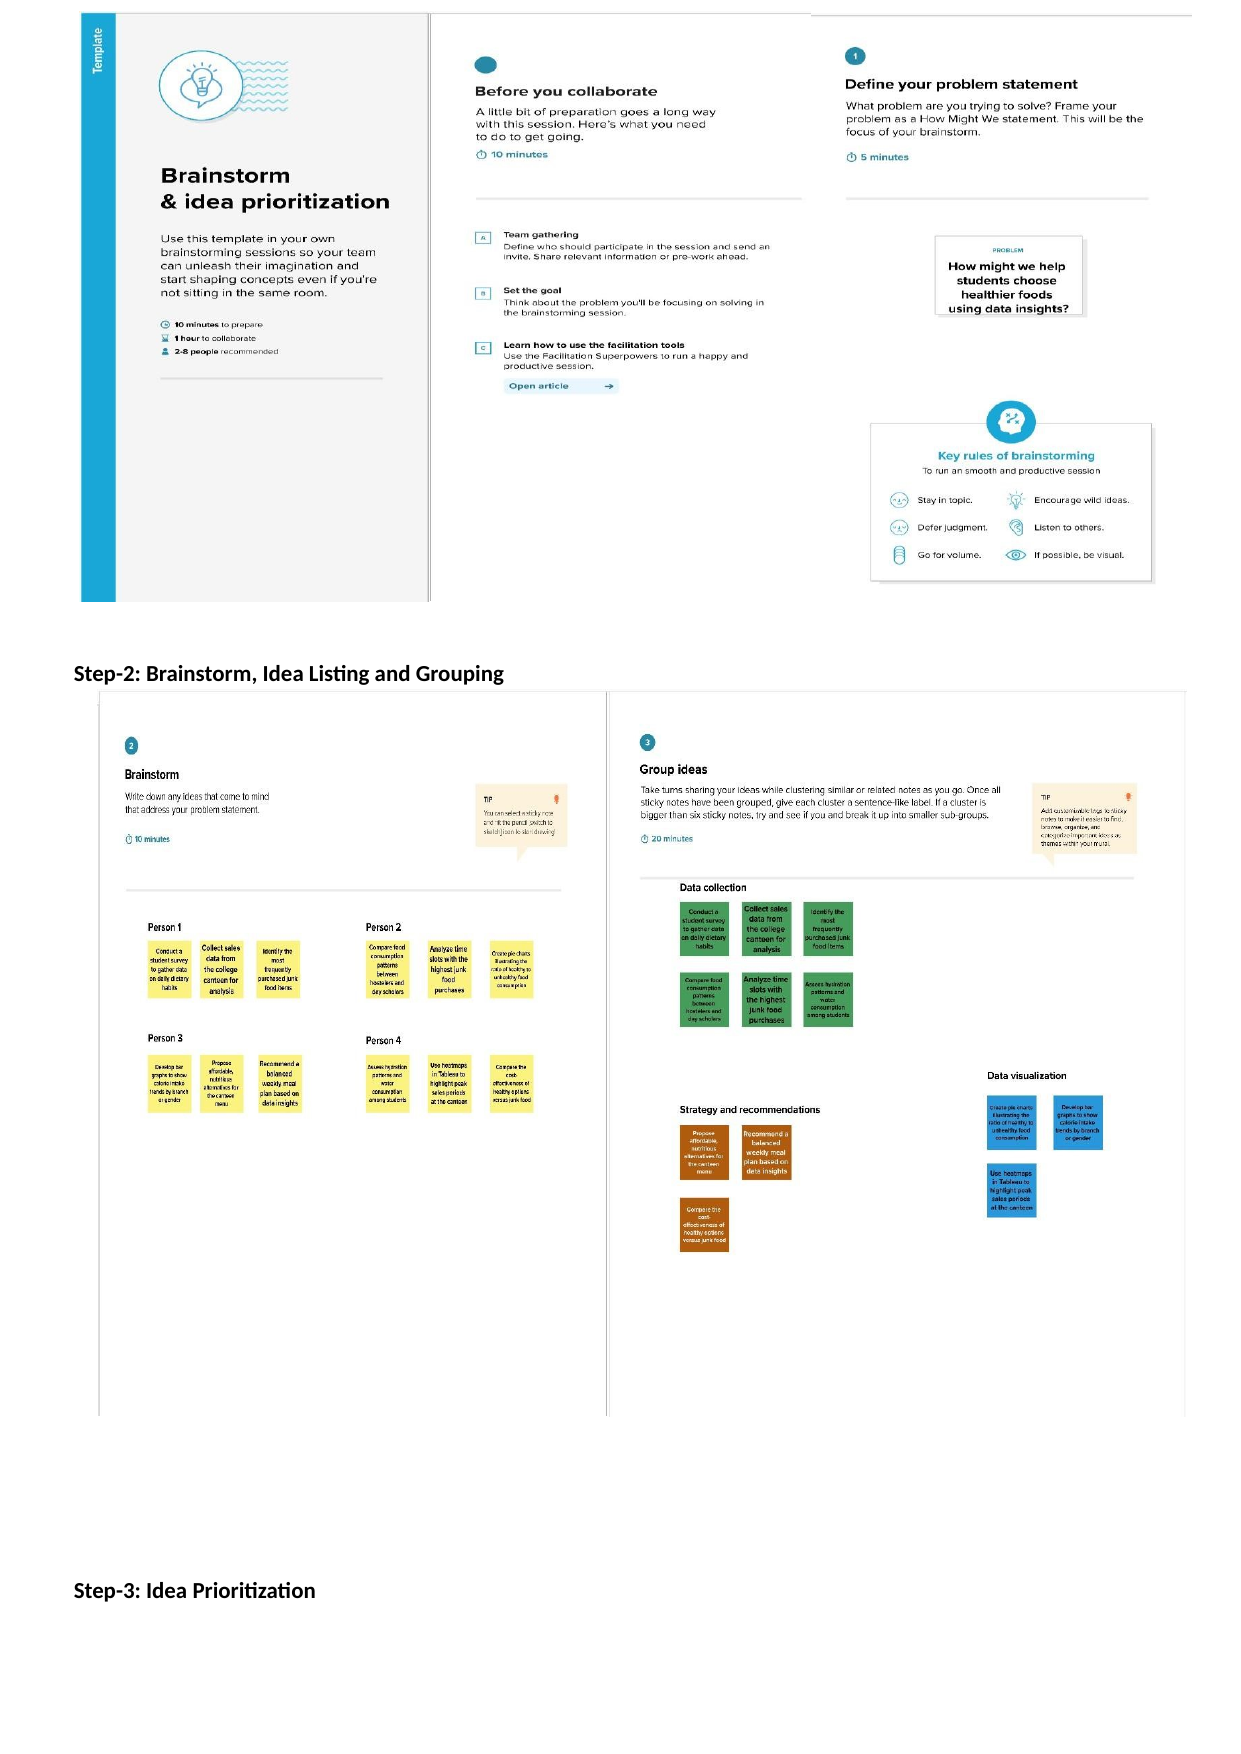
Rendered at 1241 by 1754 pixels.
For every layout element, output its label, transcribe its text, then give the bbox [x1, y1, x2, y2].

picture [79, 11, 1192, 602]
picture [97, 689, 1187, 1417]
text Step-2: Brainstorm, Idea Listing and Grouping [73, 659, 1230, 687]
text Step-3: Idea Prioritization [73, 1577, 1230, 1604]
